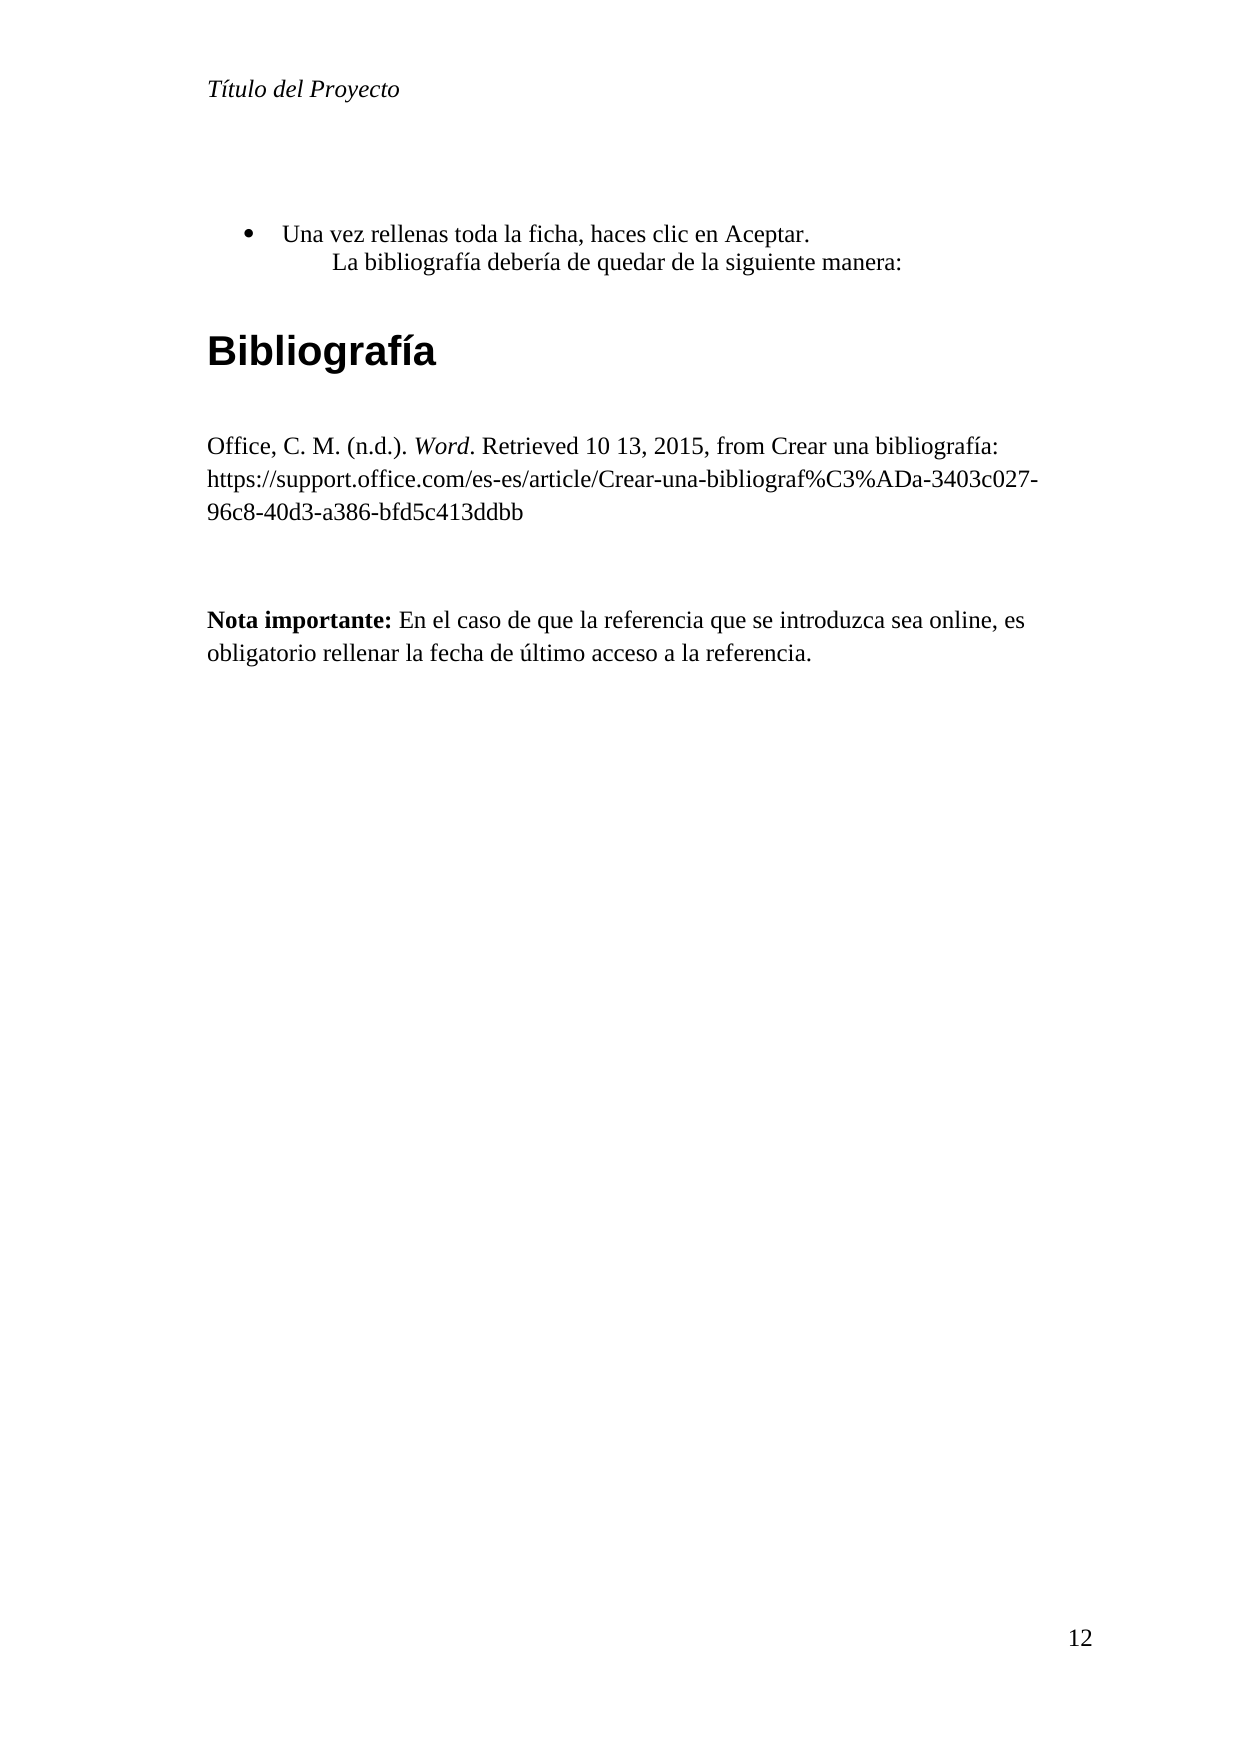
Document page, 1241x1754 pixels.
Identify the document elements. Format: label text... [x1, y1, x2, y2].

text La bibliografía debería de quedar de la siguiente manera: [282, 247, 1092, 276]
text Nota importante: En el caso de que la referencia que se introduzca sea online, es obligatorio rellenar la fecha de último acceso a la referencia. [207, 605, 1092, 667]
list Una vez rellenas toda la ficha, haces clic en Aceptar. [244, 207, 1092, 247]
